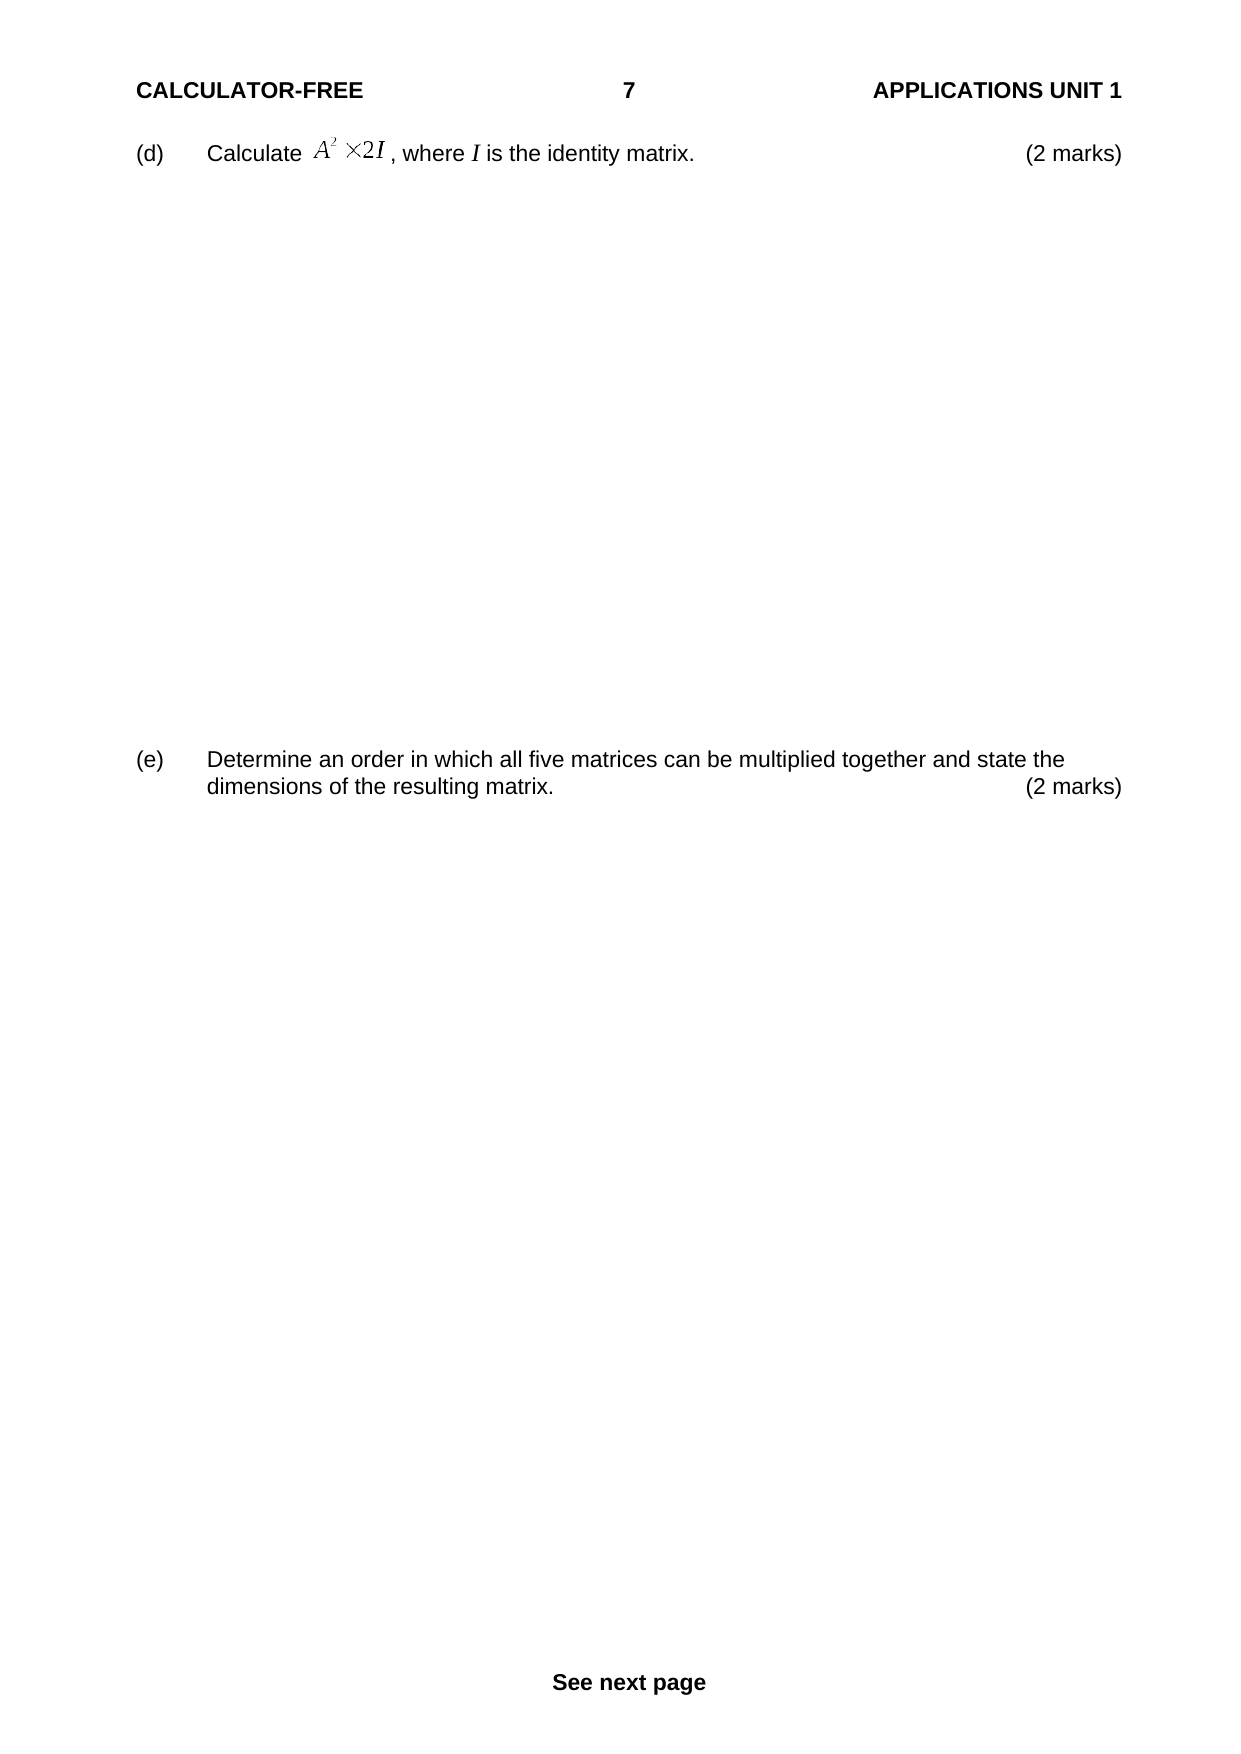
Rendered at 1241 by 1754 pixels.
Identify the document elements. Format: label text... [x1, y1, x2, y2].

text (d) Calculate , where I is the identity matrix. (2 marks) [136, 130, 1122, 167]
text (e) Determine an order in which all five matrices can be multiplied together and state the dimensions of the resulting matrix. (2 marks) [136, 746, 1122, 799]
